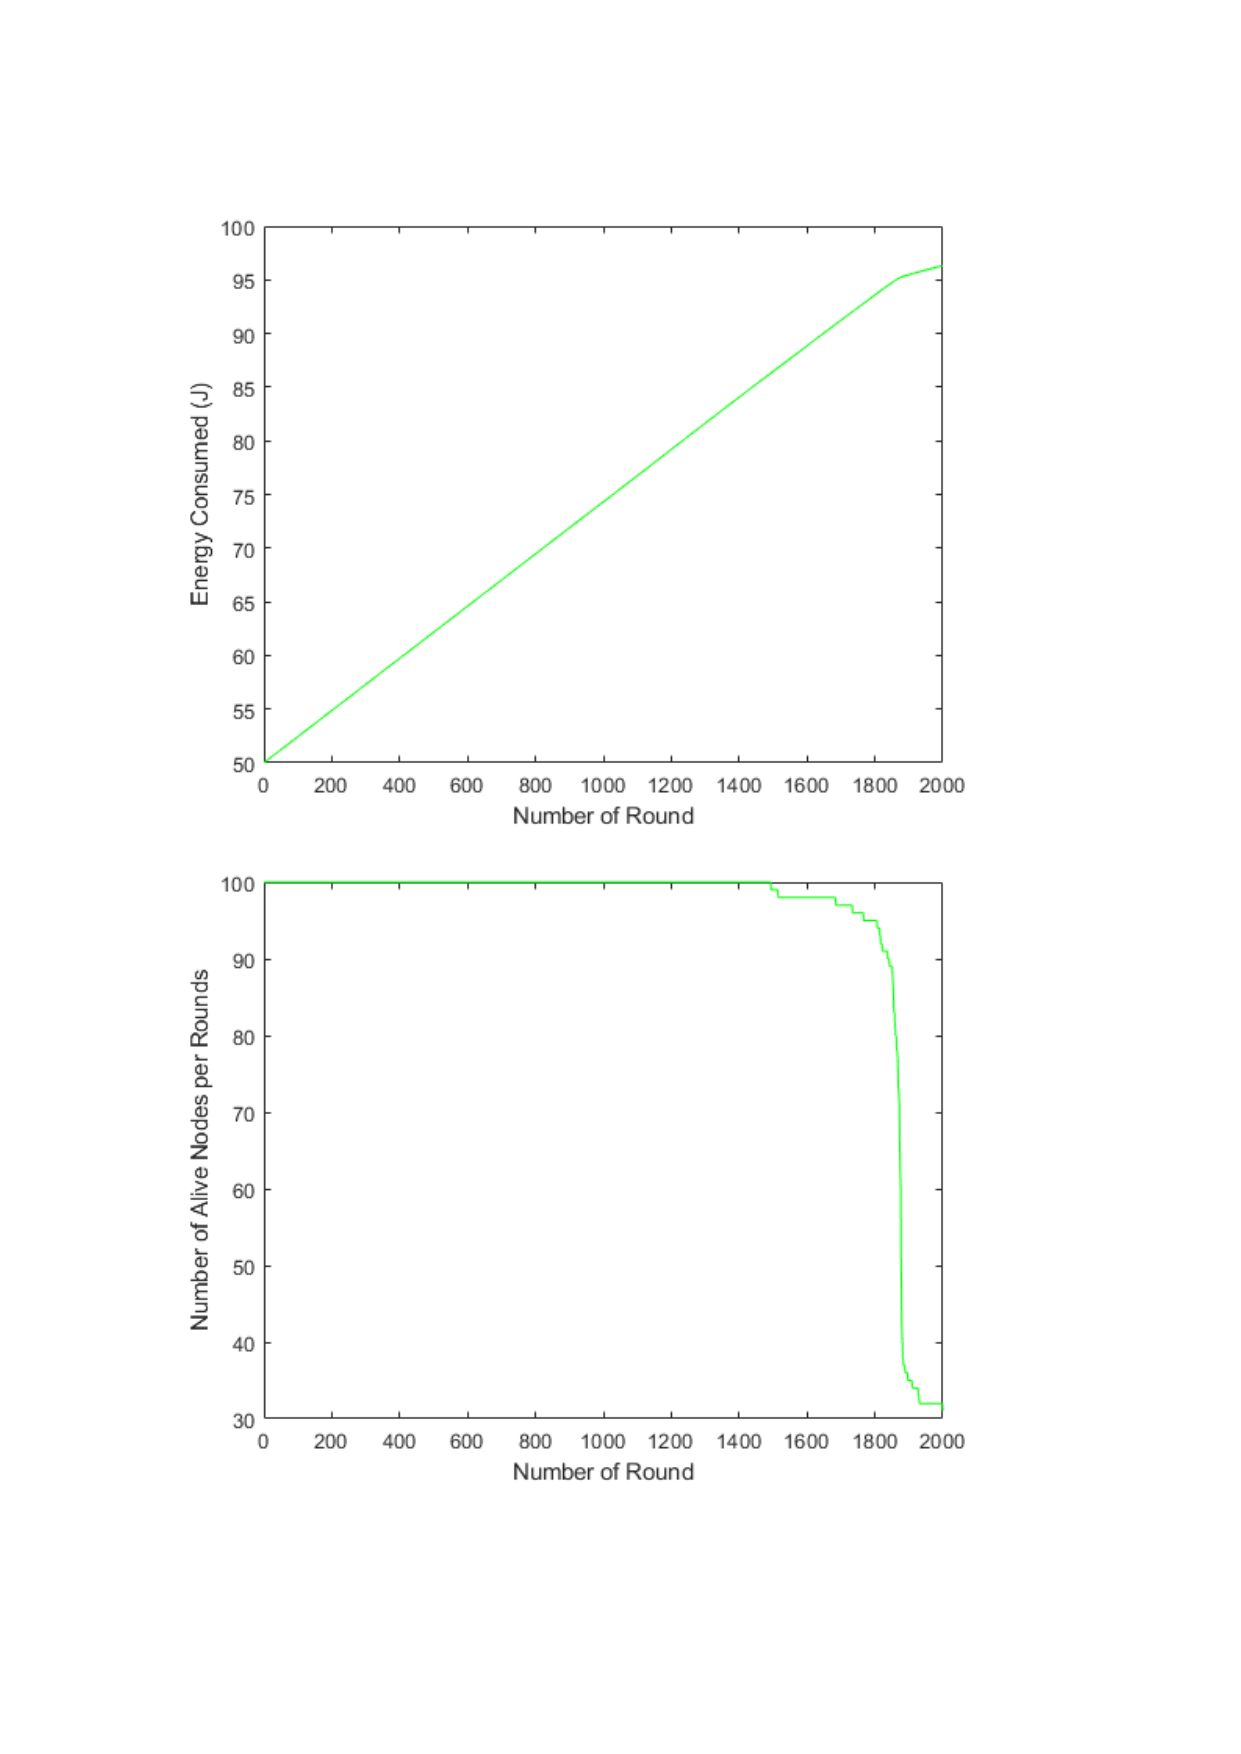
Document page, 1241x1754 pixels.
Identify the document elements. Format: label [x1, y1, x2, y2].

picture [150, 178, 1025, 1491]
